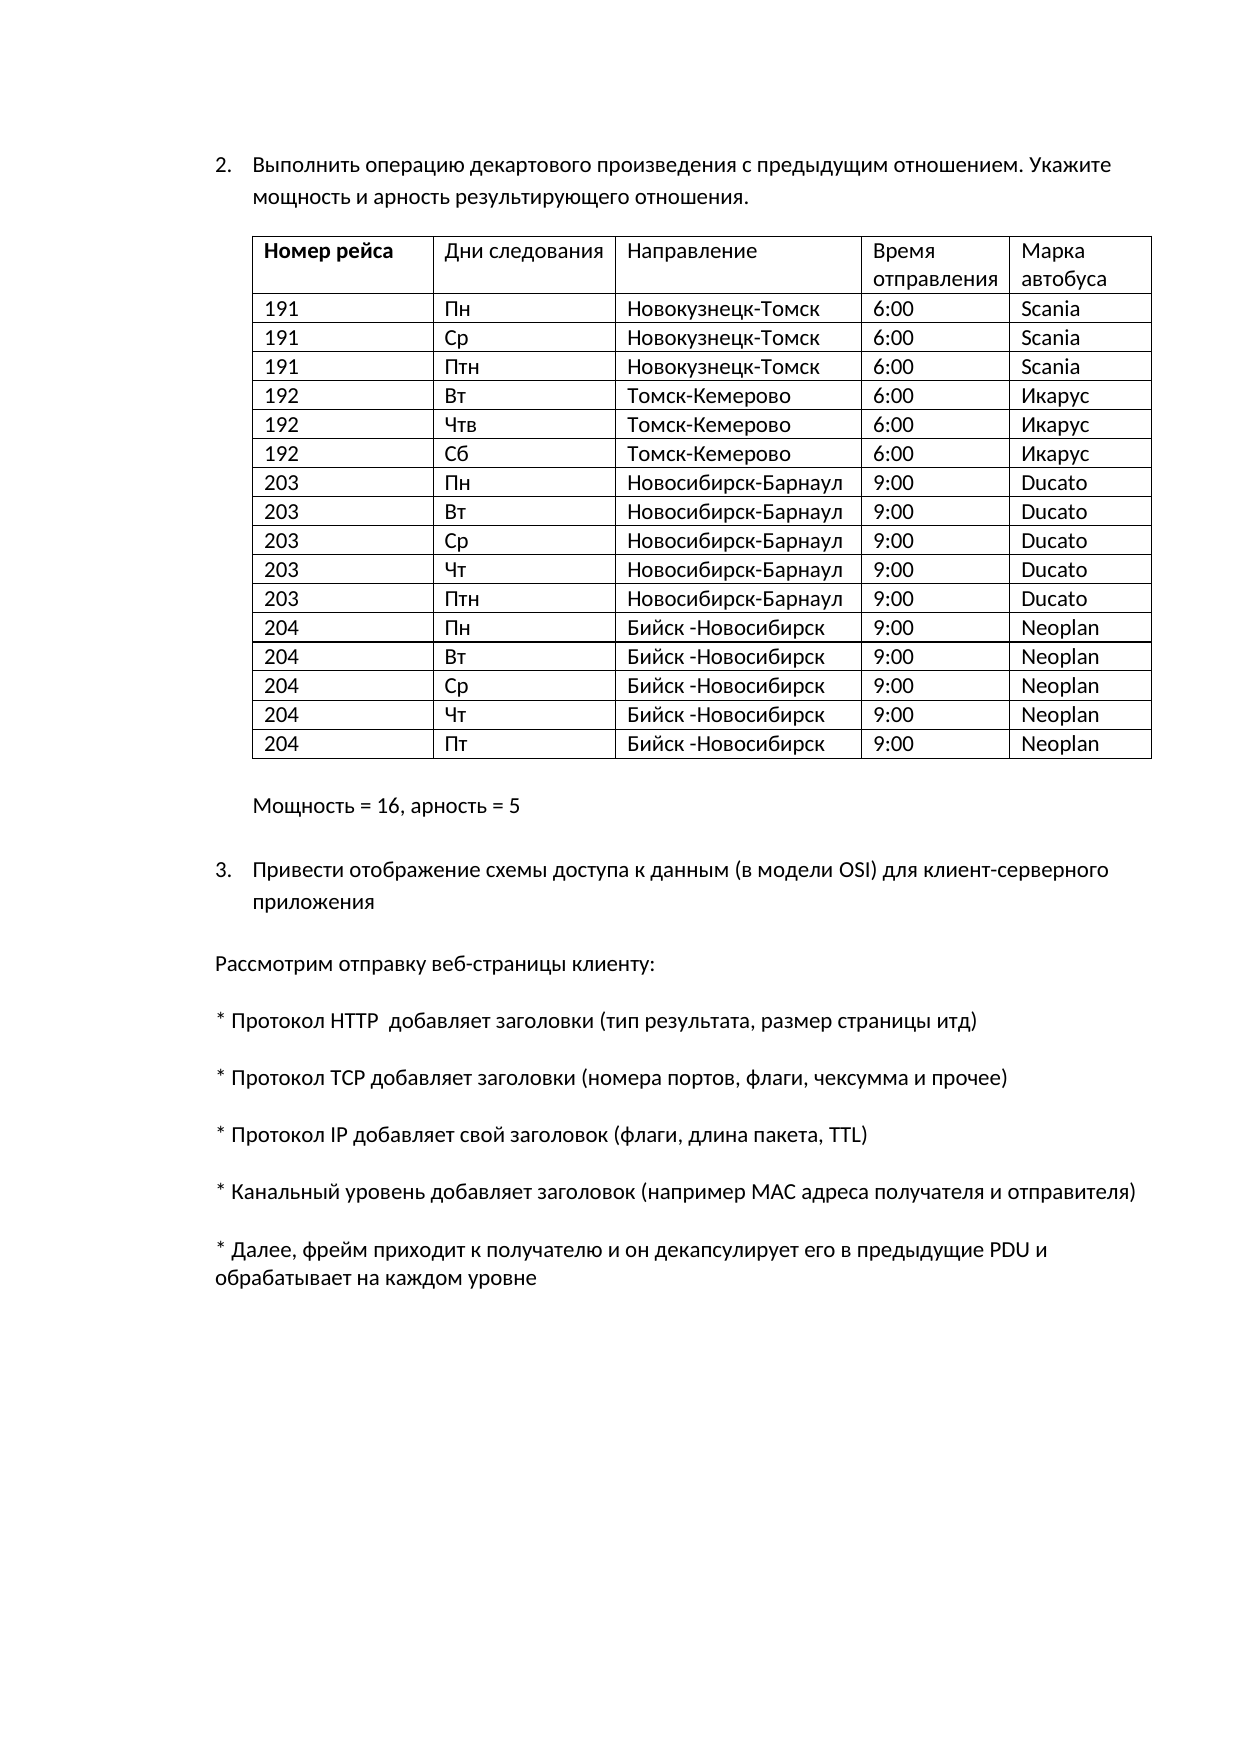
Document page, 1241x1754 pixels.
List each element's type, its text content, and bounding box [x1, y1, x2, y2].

table_cell Ducato [1010, 468, 1151, 496]
table_cell Ср [434, 323, 615, 351]
table_cell 191 [253, 352, 433, 380]
table_cell Бийск -Новосибирск [616, 701, 861, 728]
table_cell Ducato [1010, 497, 1151, 525]
table_cell Вт [434, 381, 615, 409]
table_cell Scania [1010, 352, 1151, 380]
table_cell 203 [253, 468, 433, 496]
table_cell Бийск -Новосибирск [616, 671, 861, 699]
table_cell 191 [253, 323, 433, 351]
table_cell 203 [253, 555, 433, 583]
table_cell 6:00 [862, 323, 1009, 351]
table_cell 9:00 [862, 555, 1009, 583]
text * Протокол TCP добавляет заголовки (номера портов, флаги, чексумма и прочее) [215, 1063, 1152, 1091]
table_cell Бийск -Новосибирск [616, 730, 861, 758]
table_cell Томск-Кемерово [616, 439, 861, 467]
table_cell Neoplan [1010, 671, 1151, 699]
text * Далее, фрейм приходит к получателю и он декапсулирует его в предыдущие PDU и обрабатывает на каждом уровне [215, 1235, 1152, 1291]
table_cell 9:00 [862, 730, 1009, 758]
table_header Время отправления [862, 237, 1009, 293]
table_cell 204 [253, 701, 433, 728]
table_cell 203 [253, 497, 433, 525]
table_cell 192 [253, 410, 433, 438]
text * Канальный уровень добавляет заголовок (например MAC адреса получателя и отправителя) [215, 1177, 1152, 1206]
table_cell Бийск -Новосибирск [616, 613, 861, 641]
table_cell Новосибирск-Барнаул [616, 497, 861, 525]
table_cell Бийск -Новосибирск [616, 643, 861, 670]
table_cell 6:00 [862, 439, 1009, 467]
table_cell Томск-Кемерово [616, 410, 861, 438]
table_cell Neoplan [1010, 643, 1151, 670]
table_cell Neoplan [1010, 613, 1151, 641]
table_header Марка автобуса [1010, 237, 1151, 293]
table_cell 9:00 [862, 468, 1009, 496]
table_cell Чтв [434, 410, 615, 438]
table_cell 204 [253, 671, 433, 699]
table_cell Neoplan [1010, 730, 1151, 758]
table_cell Пн [434, 294, 615, 322]
list Мощность = 16, арность = 5 [252, 791, 1152, 819]
table_cell Сб [434, 439, 615, 467]
table_cell Ducato [1010, 584, 1151, 612]
table_cell Чт [434, 701, 615, 728]
table_cell Птн [434, 352, 615, 380]
table_cell 6:00 [862, 294, 1009, 322]
table_cell Scania [1010, 323, 1151, 351]
table_cell 9:00 [862, 526, 1009, 554]
table_cell Вт [434, 643, 615, 670]
table_cell 192 [253, 381, 433, 409]
table_cell Чт [434, 555, 615, 583]
table_cell Scania [1010, 294, 1151, 322]
table_cell 9:00 [862, 643, 1009, 670]
table_cell Новокузнецк-Томск [616, 294, 861, 322]
table_cell 204 [253, 643, 433, 670]
table_cell Новокузнецк-Томск [616, 323, 861, 351]
table_cell Новосибирск-Барнаул [616, 526, 861, 554]
table_cell 9:00 [862, 701, 1009, 728]
table_cell Новосибирск-Барнаул [616, 468, 861, 496]
text Рассмотрим отправку веб-страницы клиенту: [215, 949, 1152, 977]
table_cell 6:00 [862, 352, 1009, 380]
table_cell 191 [253, 294, 433, 322]
table_cell Икарус [1010, 410, 1151, 438]
table_cell 6:00 [862, 410, 1009, 438]
table_cell Пт [434, 730, 615, 758]
table_cell 203 [253, 526, 433, 554]
table_cell Neoplan [1010, 701, 1151, 728]
list Привести отображение схемы доступа к данным (в модели OSI) для клиент-серверного приложения [215, 855, 1152, 915]
table_header Дни следования [434, 237, 615, 293]
table_cell 204 [253, 730, 433, 758]
table_cell Новосибирск-Барнаул [616, 555, 861, 583]
table_cell 9:00 [862, 497, 1009, 525]
table_cell 9:00 [862, 671, 1009, 699]
table_cell 192 [253, 439, 433, 467]
table_cell Новокузнецк-Томск [616, 352, 861, 380]
table_cell Ср [434, 526, 615, 554]
table_cell 203 [253, 584, 433, 612]
table_cell Вт [434, 497, 615, 525]
table_cell Ducato [1010, 526, 1151, 554]
table_cell Пн [434, 613, 615, 641]
table_cell Икарус [1010, 381, 1151, 409]
table_cell Птн [434, 584, 615, 612]
table_cell Томск-Кемерово [616, 381, 861, 409]
list Выполнить операцию декартового произведения с предыдущим отношением. Укажите мощность и арность результирующего отношения. [215, 150, 1152, 211]
table_header Направление [616, 237, 861, 293]
text * Протокол IP добавляет свой заголовок (флаги, длина пакета, TTL) [215, 1120, 1152, 1148]
table_header Номер рейса [253, 237, 433, 293]
text * Протокол HTTP добавляет заголовки (тип результата, размер страницы итд) [215, 1006, 1152, 1034]
table_cell 6:00 [862, 381, 1009, 409]
table_cell Ср [434, 671, 615, 699]
table_cell Ducato [1010, 555, 1151, 583]
table_cell Новосибирск-Барнаул [616, 584, 861, 612]
table_cell 9:00 [862, 613, 1009, 641]
table_cell 204 [253, 613, 433, 641]
table_cell Пн [434, 468, 615, 496]
table_cell Икарус [1010, 439, 1151, 467]
table_cell 9:00 [862, 584, 1009, 612]
